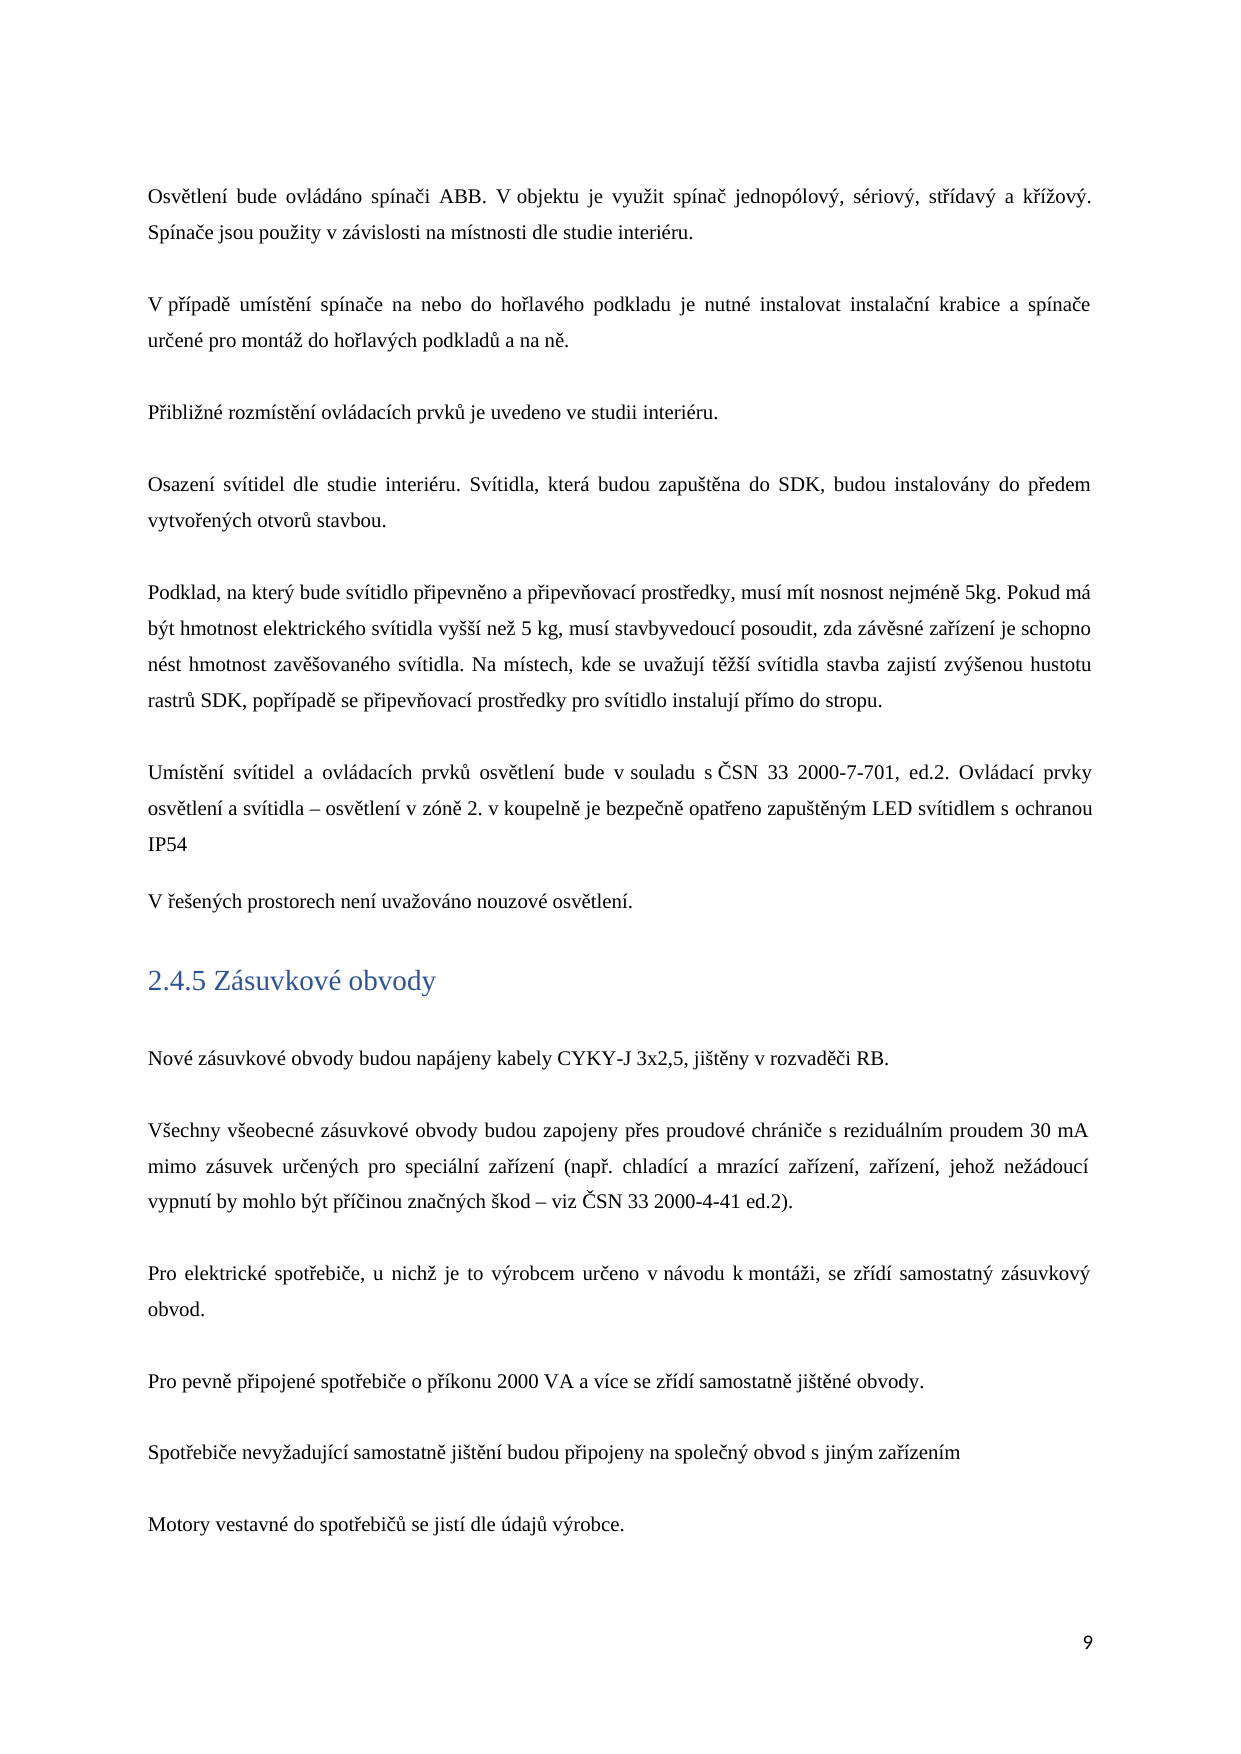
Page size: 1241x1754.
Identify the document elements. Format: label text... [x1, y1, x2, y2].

text Umístění svítidel a ovládacích prvků osvětlení bude v souladu s ČSN 33 2000-7-701, ed.2. Ovládací prvky osvětlení a svítidla – osvětlení v zóně 2. v koupelně je bezpečně opatřeno zapuštěným LED svítidlem s ochranou IP54 [148, 760, 1093, 856]
text V případě umístění spínače na nebo do hořlavého podkladu je nutné instalovat instalační krabice a spínače určené pro montáž do hořlavých podkladů a na ně. [148, 292, 1093, 352]
text Pro pevně připojené spotřebiče o příkonu 2000 VA a více se zřídí samostatně jištěné obvody. [148, 1369, 1091, 1393]
text Spotřebiče nevyžadující samostatně jištění budou připojeny na společný obvod s jiným zařízením [148, 1440, 1091, 1464]
text Osvětlení bude ovládáno spínači ABB. V objektu je využit spínač jednopólový, sériový, střídavý a křížový. Spínače jsou použity v závislosti na místnosti dle studie interiéru. [148, 184, 1093, 244]
text Všechny všeobecné zásuvkové obvody budou zapojeny přes proudové chrániče s reziduálním proudem 30 mA mimo zásuvek určených pro speciální zařízení (např. chladící a mrazící zařízení, zařízení, jehož nežádoucí vypnutí by mohlo být příčinou značných škod – viz ČSN 33 2000-4-41 ed.2). [148, 1118, 1091, 1213]
text Nové zásuvkové obvody budou napájeny kabely CYKY-J 3x2,5, jištěny v rozvaděči RB. [148, 1046, 1091, 1070]
text Přibližné rozmístění ovládacích prvků je uvedeno ve studii interiéru. [148, 400, 1093, 424]
text Osazení svítidel dle studie interiéru. Svítidla, která budou zapuštěna do SDK, budou instalovány do předem vytvořených otvorů stavbou. [148, 472, 1093, 532]
text Motory vestavné do spotřebičů se jistí dle údajů výrobce. [148, 1512, 1091, 1536]
subtitle 2.4.5 Zásuvkové obvody [148, 963, 1093, 996]
text Pro elektrické spotřebiče, u nichž je to výrobcem určeno v návodu k montáži, se zřídí samostatný zásuvkový obvod. [148, 1261, 1091, 1321]
text Podklad, na který bude svítidlo připevněno a připevňovací prostředky, musí mít nosnost nejméně 5kg. Pokud má být hmotnost elektrického svítidla vyšší než 5 kg, musí stavbyvedoucí posoudit, zda závěsné zařízení je schopno nést hmotnost zavěšovaného svítidla. Na místech, kde se uvažují těžší svítidla stavba zajistí zvýšenou hustotu rastrů SDK, popřípadě se připevňovací prostředky pro svítidlo instalují přímo do stropu. [148, 580, 1093, 712]
text V řešených prostorech není uvažováno nouzové osvětlení. [148, 889, 1091, 913]
